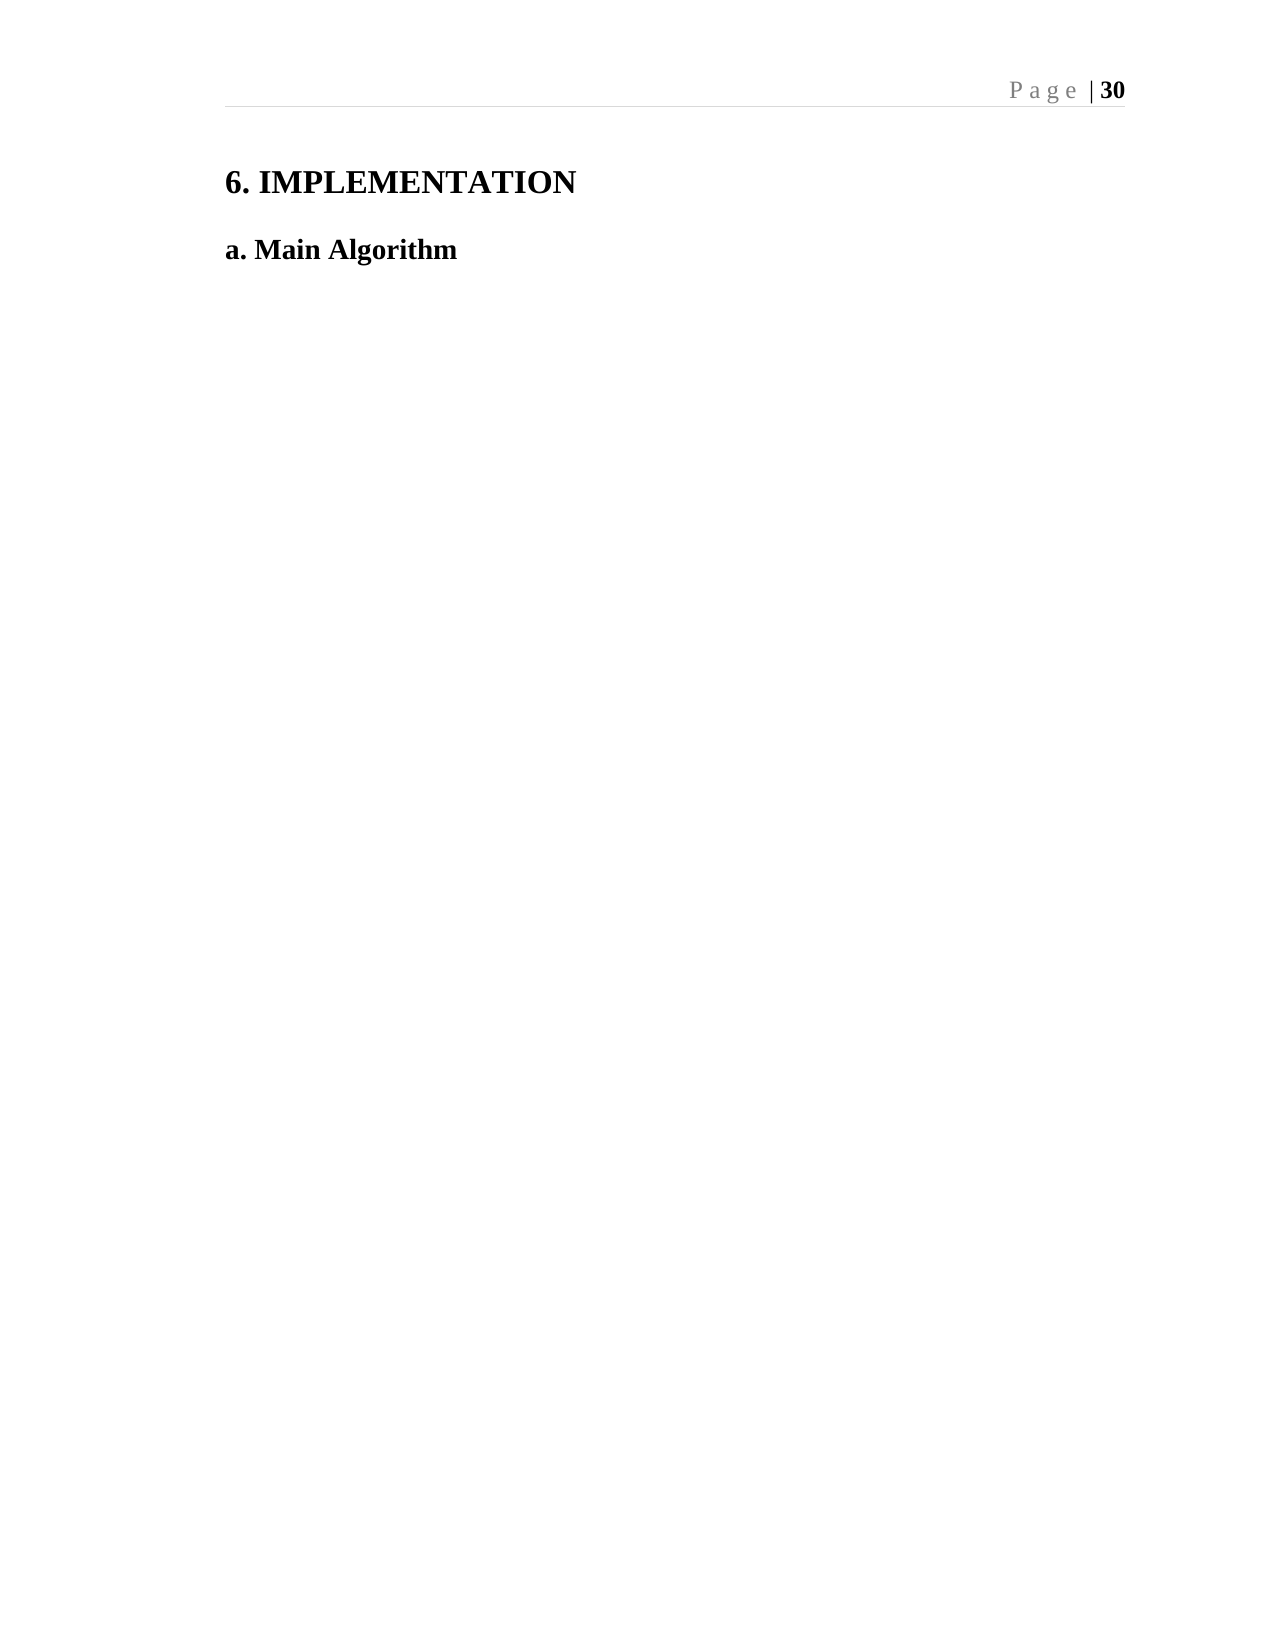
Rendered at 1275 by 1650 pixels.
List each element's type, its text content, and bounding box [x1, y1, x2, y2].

subtitle 6. IMPLEMENTATION [225, 162, 1125, 201]
subtitle a. Main Algorithm [225, 232, 1125, 266]
